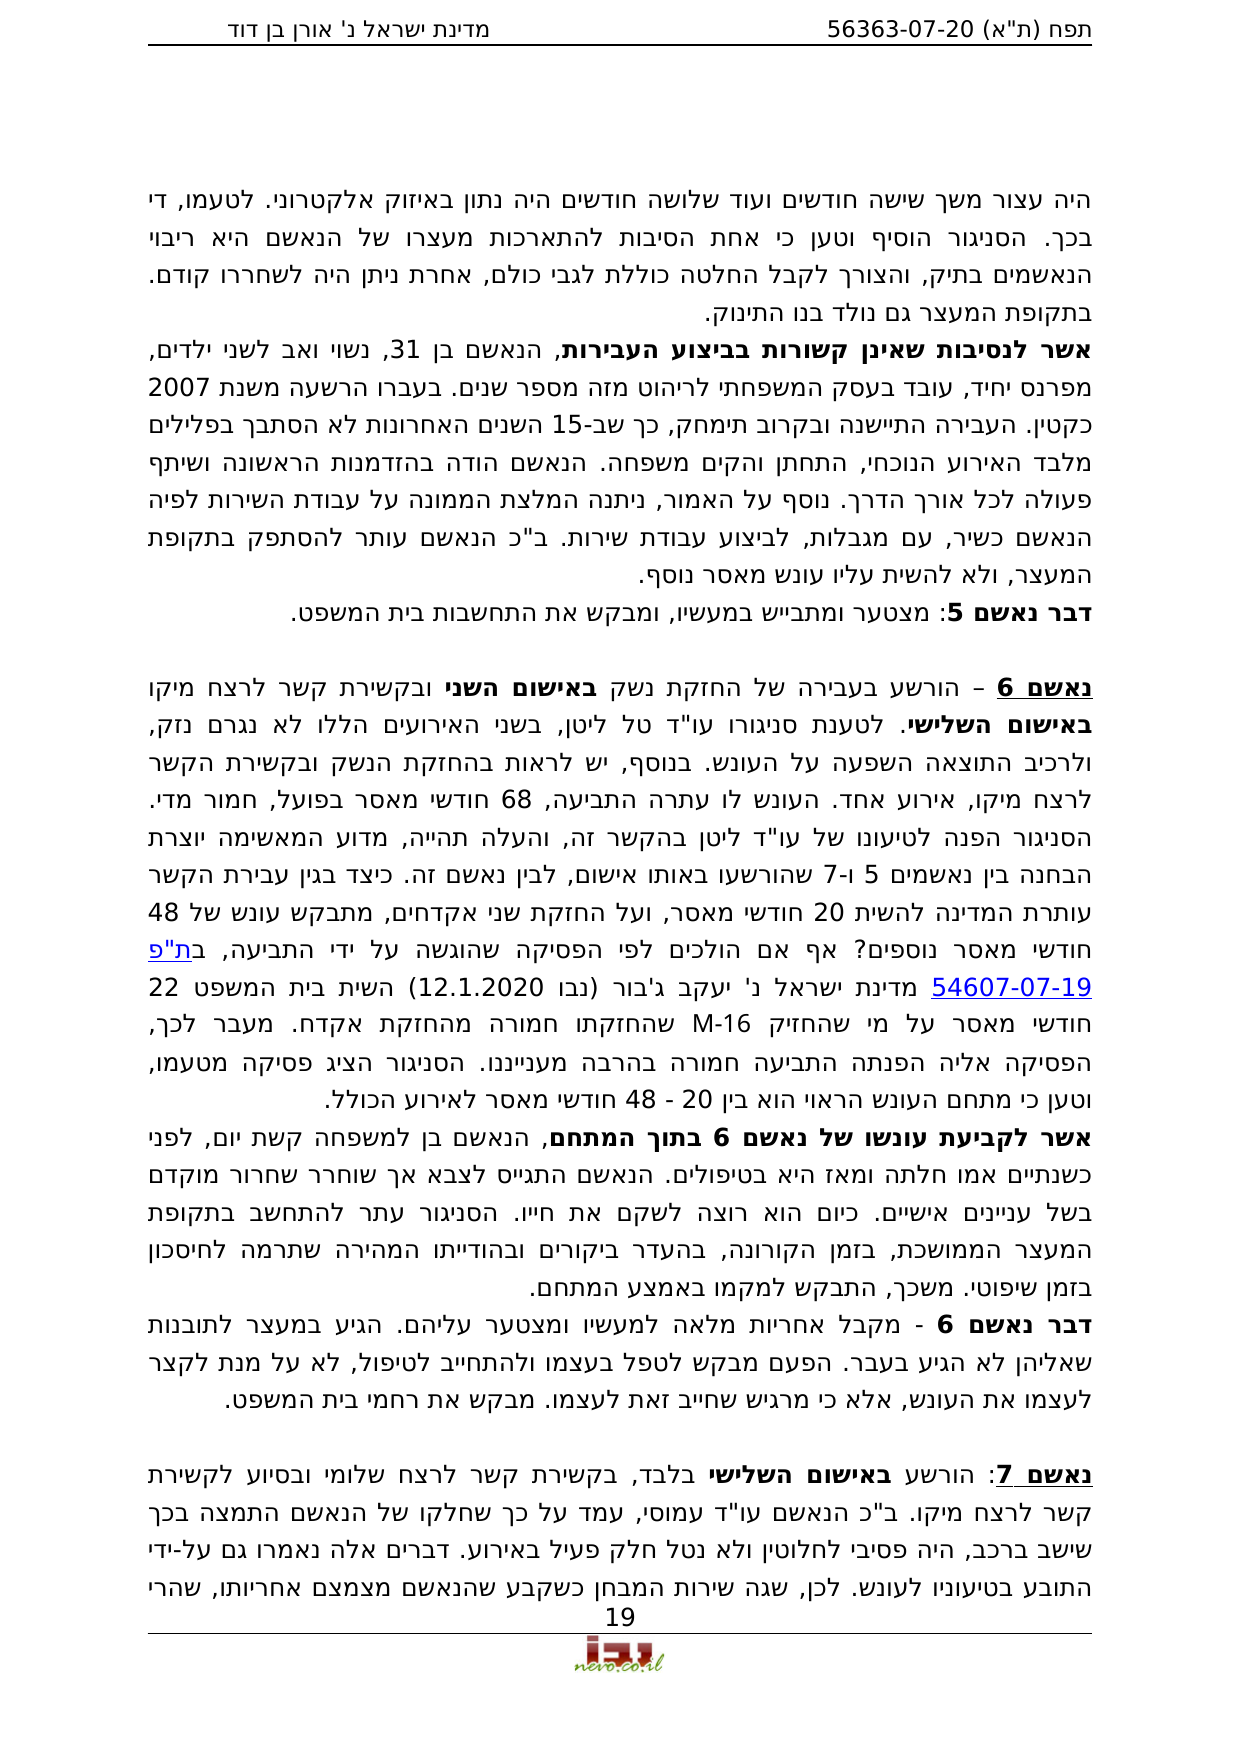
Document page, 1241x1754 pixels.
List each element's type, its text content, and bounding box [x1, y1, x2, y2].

text דבר נאשם 5: מצטער ומתבייש במעשיו, ומבקש את התחשבות בית המשפט. [148, 590, 1092, 627]
picture [574, 1635, 666, 1673]
text נאשם 6 – הורשע בעבירה של החזקת נשק באישום השני ובקשירת קשר לרצח מיקו באישום השלישי. לטענת סניגורו עו"ד טל ליטן, בשני האירועים הללו לא נגרם נזק, ולרכיב התוצאה השפעה על העונש. בנוסף, יש לראות בהחזקת הנשק ובקשירת הקשר לרצח מיקו, אירוע אחד. העונש לו עתרה התביעה, 68 חודשי מאסר בפועל, חמור מדי. הסניגור הפנה לטיעונו של עו"ד ליטן בהקשר זה, והעלה תהייה, מדוע המאשימה יוצרת הבחנה בין נאשמים 5 ו-7 שהורשעו באותו אישום, לבין נאשם זה. כיצד בגין עבירת הקשר עותרת המדינה להשית 20 חודשי מאסר, ועל החזקת שני אקדחים, מתבקש עונש של 48 חודשי מאסר נוספים? אף אם הולכים לפי הפסיקה שהוגשה על ידי התביעה, בת"פ 54607-07-19 מדינת ישראל נ' יעקב ג'בור (נבו 12.1.2020) השית בית המשפט 22 חודשי מאסר על מי שהחזיק M-16 שהחזקתו חמורה מהחזקת אקדח. מעבר לכך, הפסיקה אליה הפנתה התביעה חמורה בהרבה מענייננו. הסניגור הציג פסיקה מטעמו, וטען כי מתחם העונש הראוי הוא בין 20 - 48 חודשי מאסר לאירוע הכולל. [148, 665, 1092, 1115]
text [148, 177, 1092, 327]
text אשר לקביעת עונשו של נאשם 6 בתוך המתחם, הנאשם בן למשפחה קשת יום, לפני כשנתיים אמו חלתה ומאז היא בטיפולים. הנאשם התגייס לצבא אך שוחרר שחרור מוקדם בשל עניינים אישיים. כיום הוא רוצה לשקם את חייו. הסניגור עתר להתחשב בתקופת המעצר הממושכת, בזמן הקורונה, בהעדר ביקורים ובהודייתו המהירה שתרמה לחיסכון בזמן שיפוטי. משכך, התבקש למקמו באמצע המתחם. [148, 1115, 1092, 1302]
text אשר לנסיבות שאינן קשורות בביצוע העבירות, הנאשם בן 31, נשוי ואב לשני ילדים, מפרנס יחיד, עובד בעסק המשפחתי לריהוט מזה מספר שנים. בעברו הרשעה משנת 2007 כקטין. העבירה התיישנה ובקרוב תימחק, כך שב-15 השנים האחרונות לא הסתבך בפלילים מלבד האירוע הנוכחי, התחתן והקים משפחה. הנאשם הודה בהזדמנות הראשונה ושיתף פעולה לכל אורך הדרך. נוסף על האמור, ניתנה המלצת הממונה על עבודת השירות לפיה הנאשם כשיר, עם מגבלות, לביצוע עבודת שירות. ב"כ הנאשם עותר להסתפק בתקופת המעצר, ולא להשית עליו עונש מאסר נוסף. [148, 327, 1092, 590]
text דבר נאשם 6 - מקבל אחריות מלאה למעשיו ומצטער עליהם. הגיע במעצר לתובנות שאליהן לא הגיע בעבר. הפעם מבקש לטפל בעצמו ולהתחייב לטיפול, לא על מנת לקצר לעצמו את העונש, אלא כי מרגיש שחייב זאת לעצמו. מבקש את רחמי בית המשפט. [148, 1302, 1092, 1415]
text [148, 1452, 1092, 1602]
